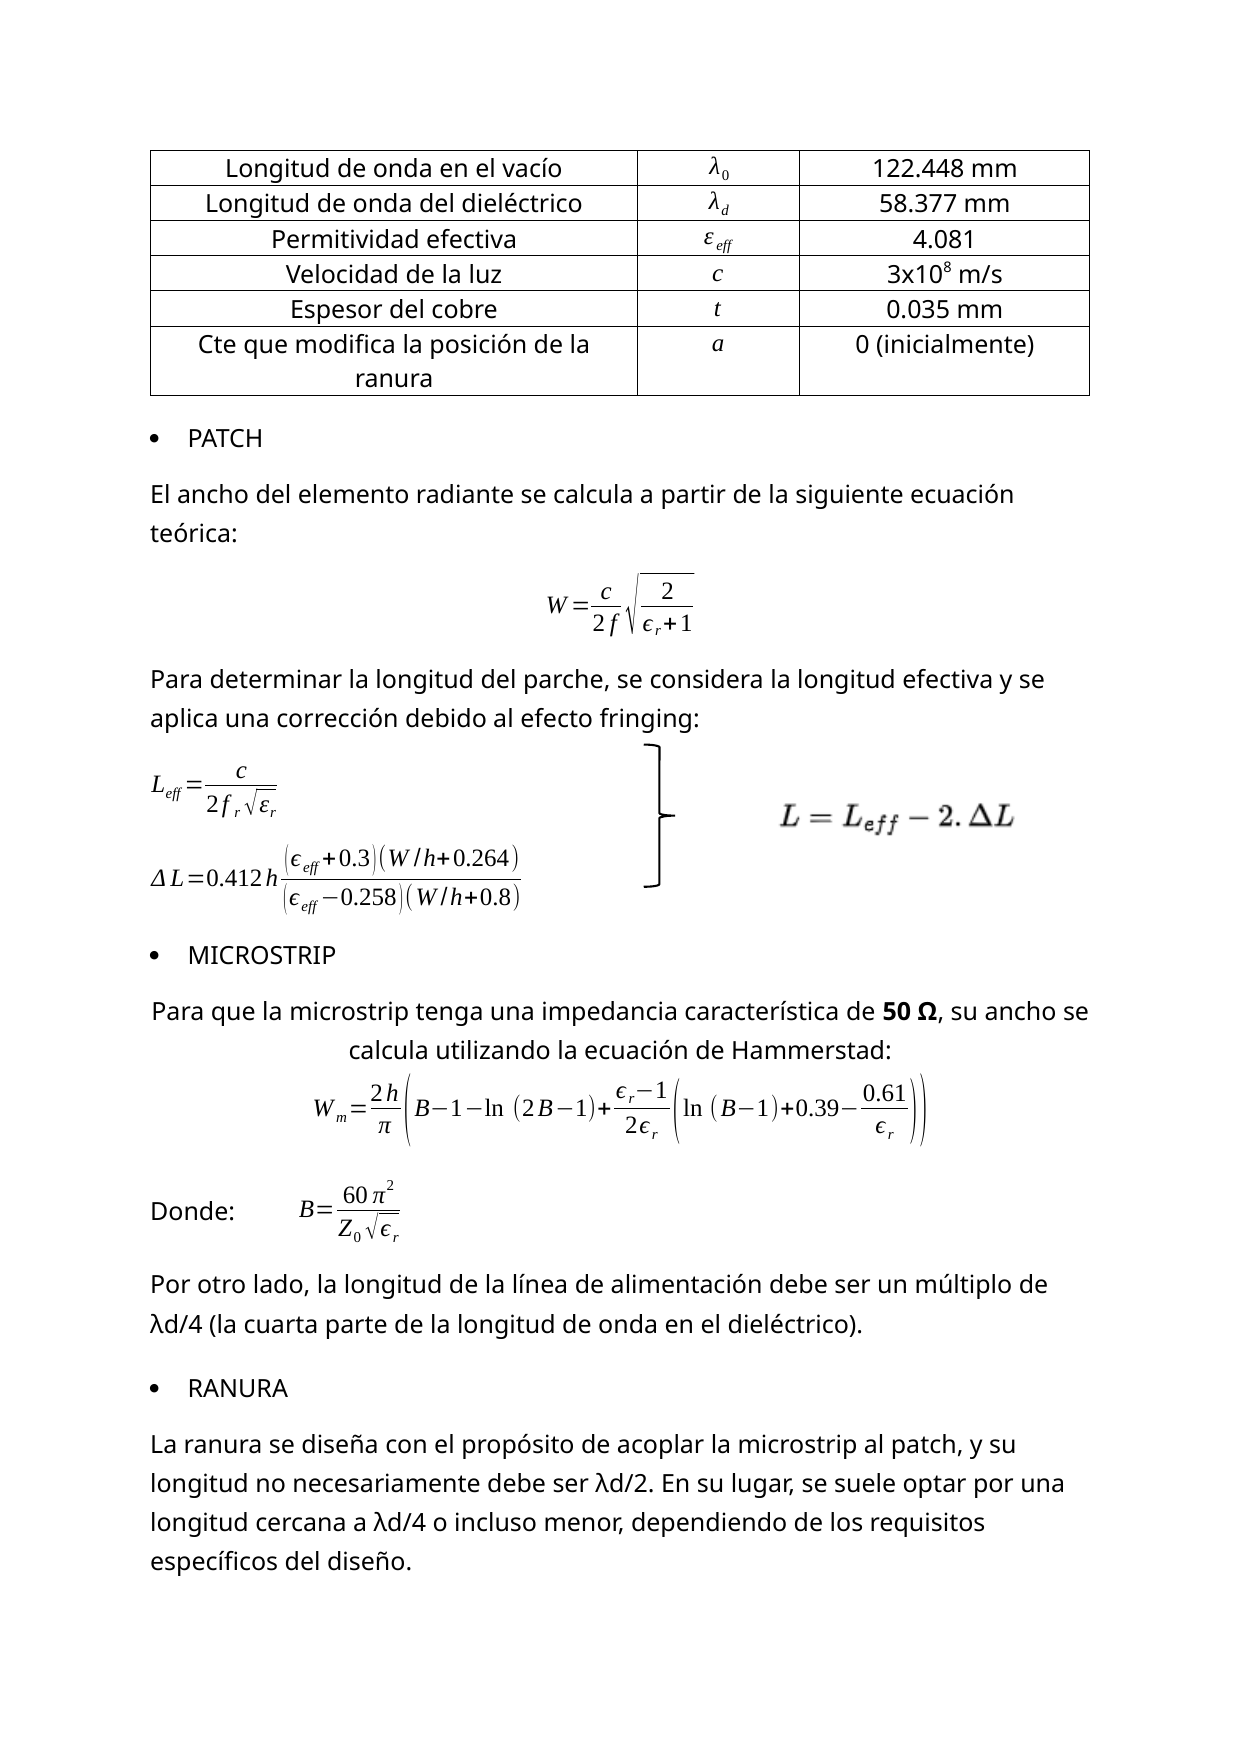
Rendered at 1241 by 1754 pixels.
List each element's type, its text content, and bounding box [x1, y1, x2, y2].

table_cell 4.081 [800, 221, 1089, 255]
table_cell 0 (inicialmente) [800, 327, 1089, 395]
text Donde: [150, 1177, 1090, 1245]
table_cell 3x108 m/s [800, 256, 1089, 290]
table_cell 0.035 mm [800, 291, 1089, 326]
table_cell 122.448 mm [800, 151, 1089, 185]
table_cell Permitividad efectiva [151, 221, 637, 255]
table_cell [638, 221, 799, 255]
text Por otro lado, la longitud de la línea de alimentación debe ser un múltiplo de λd/4 (la cuarta parte de la longitud de onda en el dieléctrico). [150, 1267, 1090, 1340]
text Para que la microstrip tenga una impedancia característica de 50 Ω, su ancho se calcula utilizando la ecuación de Hammerstad: [150, 994, 1090, 1149]
table_cell Longitud de onda en el vacío [151, 151, 637, 185]
table_cell [638, 256, 799, 290]
list RANURA [150, 1371, 1090, 1404]
table_cell Espesor del cobre [151, 291, 637, 326]
table_cell [638, 327, 799, 395]
list MICROSTRIP [150, 938, 1090, 972]
table_cell [638, 151, 799, 185]
text El ancho del elemento radiante se calcula a partir de la siguiente ecuación teórica: [150, 477, 1090, 550]
table_cell Longitud de onda del dieléctrico [151, 186, 637, 220]
table_cell 58.377 mm [800, 186, 1089, 220]
text Para determinar la longitud del parche, se considera la longitud efectiva y se aplica una corrección debido al efecto fringing: [150, 661, 1090, 734]
text La ranura se diseña con el propósito de acoplar la microstrip al patch, y su longitud no necesariamente debe ser λd/2. En su lugar, se suele optar por una longitud cercana a λd/4 o incluso menor, dependiendo de los requisitos específicos del diseño. [150, 1426, 1090, 1578]
table_cell Velocidad de la luz [151, 256, 637, 290]
list PATCH [150, 421, 1090, 455]
table_cell [638, 186, 799, 220]
table_cell [638, 291, 799, 326]
picture [768, 780, 1029, 848]
table_cell Cte que modifica la posición de la ranura [151, 327, 637, 395]
